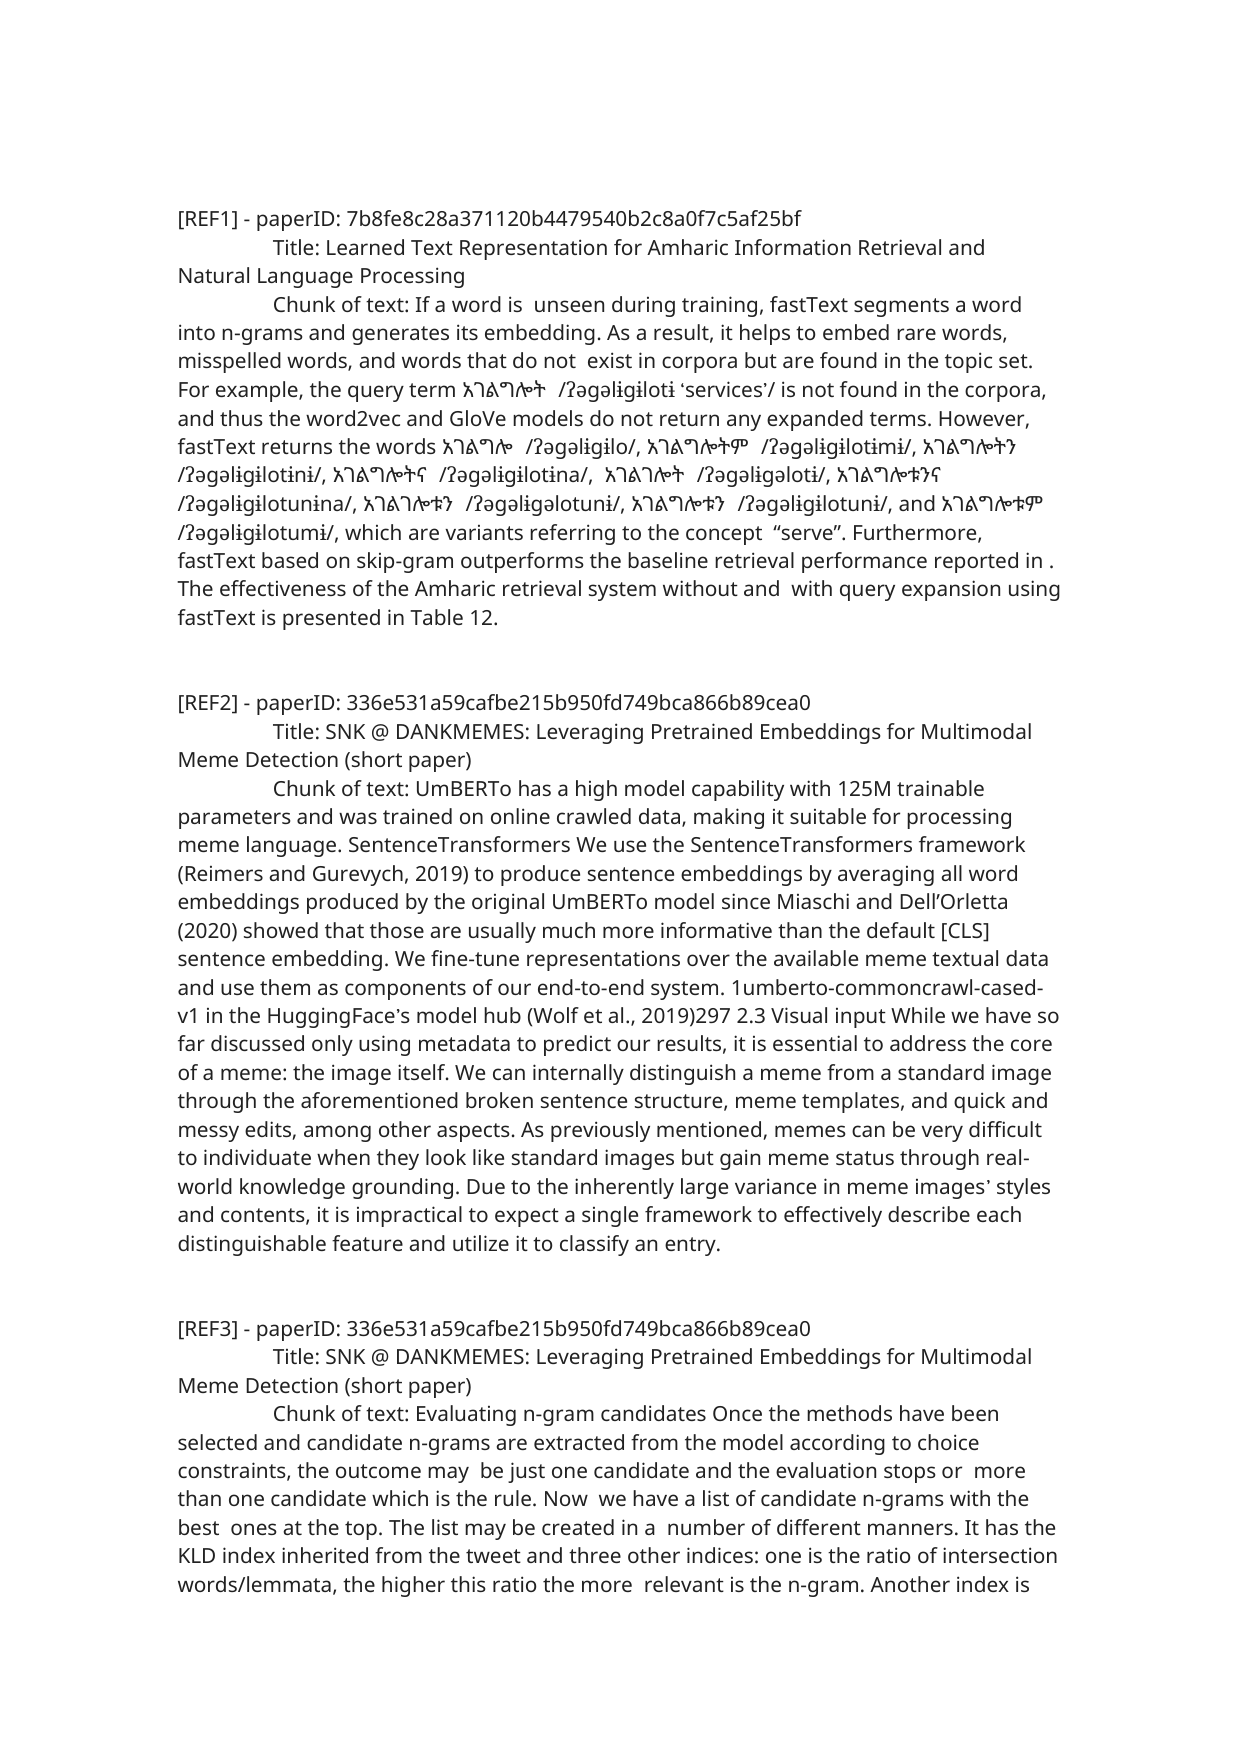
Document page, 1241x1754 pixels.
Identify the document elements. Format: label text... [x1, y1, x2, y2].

text Title: SNK @ DANKMEMES: Leveraging Pretrained Embeddings for Multimodal Meme Detection (short paper) [177, 1342, 1063, 1399]
text [REF3] - paperID: 336e531a59cafbe215b950fd749bca866b89cea0 [177, 1314, 1063, 1342]
text Title: Learned Text Representation for Amharic Information Retrieval and Natural Language Processing [177, 233, 1063, 290]
text [REF2] - paperID: 336e531a59cafbe215b950fd749bca866b89cea0 [177, 688, 1063, 717]
text Chunk of text: If a word is unseen during training, fastText segments a word into n-grams and generates its embedding. As a result, it helps to embed rare words, misspelled words, and words that do not exist in corpora but are found in the topic set. For example, the query term አገልግሎት /ʔəgəlɨgɨlotɨ ‘services’/ is not found in the corpora, and thus the word2vec and GloVe models do not return any expanded terms. However, fastText returns the words አገልግሎ /ʔəgəlɨgɨlo/, አገልግሎትም /ʔəgəlɨgɨlotɨmɨ/, አገልግሎትን /ʔəgəlɨgɨlotɨnɨ/, አገልግሎትና /ʔəgəlɨgɨlotɨna/, አገልገሎት /ʔəgəlɨgəlotɨ/, አገልግሎቱንና /ʔəgəlɨgɨlotunɨna/, አገልገሎቱን /ʔəgəlɨgəlotunɨ/, አገልግሎቱን /ʔəgəlɨgɨlotunɨ/, and አገልግሎቱም /ʔəgəlɨgɨlotumɨ/, which are variants referring to the concept “serve”. Furthermore, fastText based on skip-gram outperforms the baseline retrieval performance reported in . The effectiveness of the Amharic retrieval system without and with query expansion using fastText is presented in Table 12. [177, 290, 1063, 631]
text Chunk of text: UmBERTo has a high model capability with 125M trainable parameters and was trained on online crawled data, making it suitable for processing meme language. SentenceTransformers We use the SentenceTransformers framework (Reimers and Gurevych, 2019) to produce sentence embeddings by averaging all word embeddings produced by the original UmBERTo model since Miaschi and Dell’Orletta (2020) showed that those are usually much more informative than the default [CLS] sentence embedding. We fine-tune representations over the available meme textual data and use them as components of our end-to-end system. 1umberto-commoncrawl-cased-v1 in the HuggingFace’s model hub (Wolf et al., 2019)297 2.3 Visual input While we have so far discussed only using metadata to predict our results, it is essential to address the core of a meme: the image itself. We can internally distinguish a meme from a standard image through the aforementioned broken sentence structure, meme templates, and quick and messy edits, among other aspects. As previously mentioned, memes can be very difficult to individuate when they look like standard images but gain meme status through real-world knowledge grounding. Due to the inherently large variance in meme images’ styles and contents, it is impractical to expect a single framework to effectively describe each distinguishable feature and utilize it to classify an entry. [177, 774, 1063, 1257]
text [REF1] - paperID: 7b8fe8c28a371120b4479540b2c8a0f7c5af25bf [177, 204, 1063, 233]
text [177, 1399, 1063, 1598]
text Title: SNK @ DANKMEMES: Leveraging Pretrained Embeddings for Multimodal Meme Detection (short paper) [177, 717, 1063, 774]
